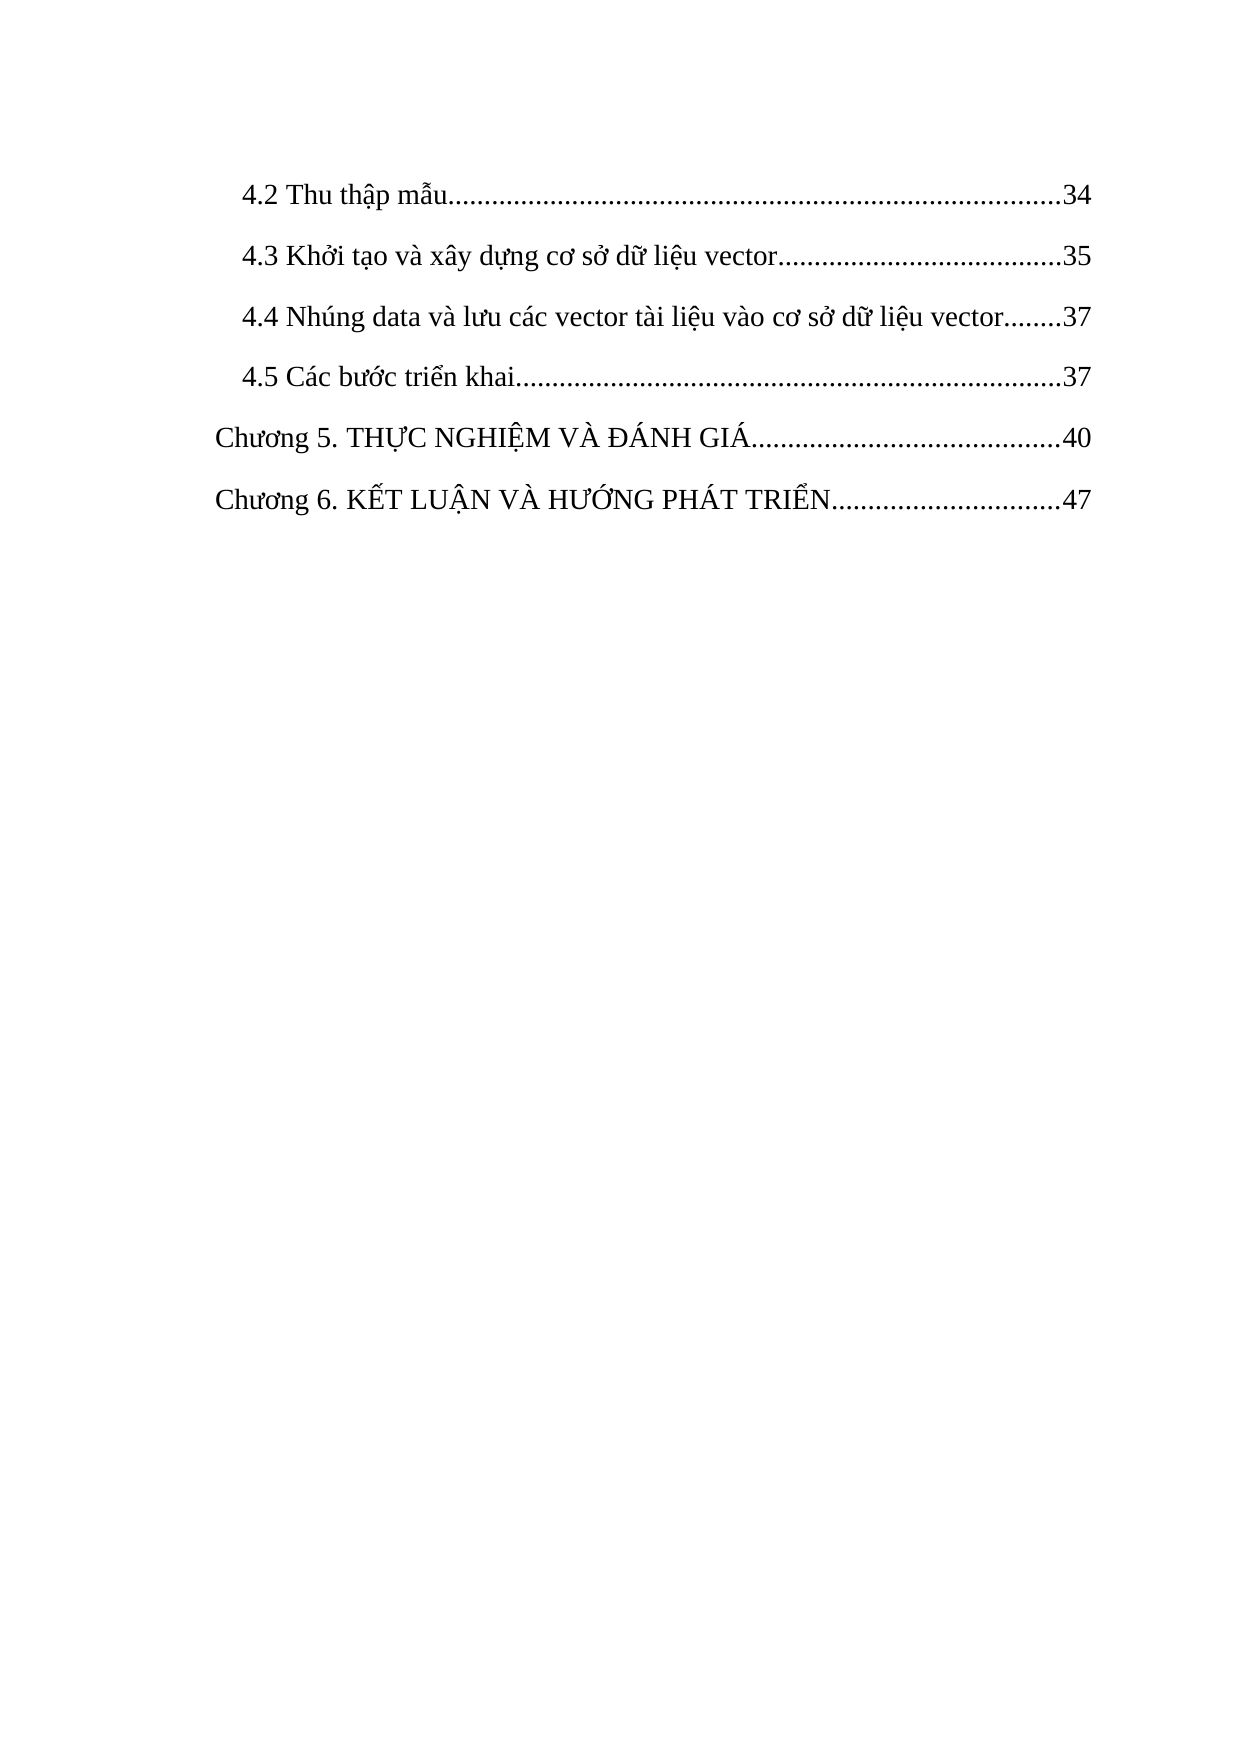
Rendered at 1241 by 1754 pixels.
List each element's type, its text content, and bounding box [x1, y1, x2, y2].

text 4.4 Nhúng data và lưu các vector tài liệu vào cơ sở dữ liệu vector 37 [204, 299, 1092, 332]
text 4.3 Khởi tạo và xây dựng cơ sở dữ liệu vector 35 [204, 238, 1092, 271]
text 4.5 Các bước triển khai 37 [204, 359, 1092, 393]
text Chương 5. THỰC NGHIỆM VÀ ĐÁNH GIÁ 40 [177, 420, 1092, 454]
text Chương 6. KẾT LUẬN VÀ HƯỚNG PHÁT TRIỂN 47 [177, 482, 1092, 515]
text 4.2 Thu thập mẫu 34 [204, 177, 1092, 211]
